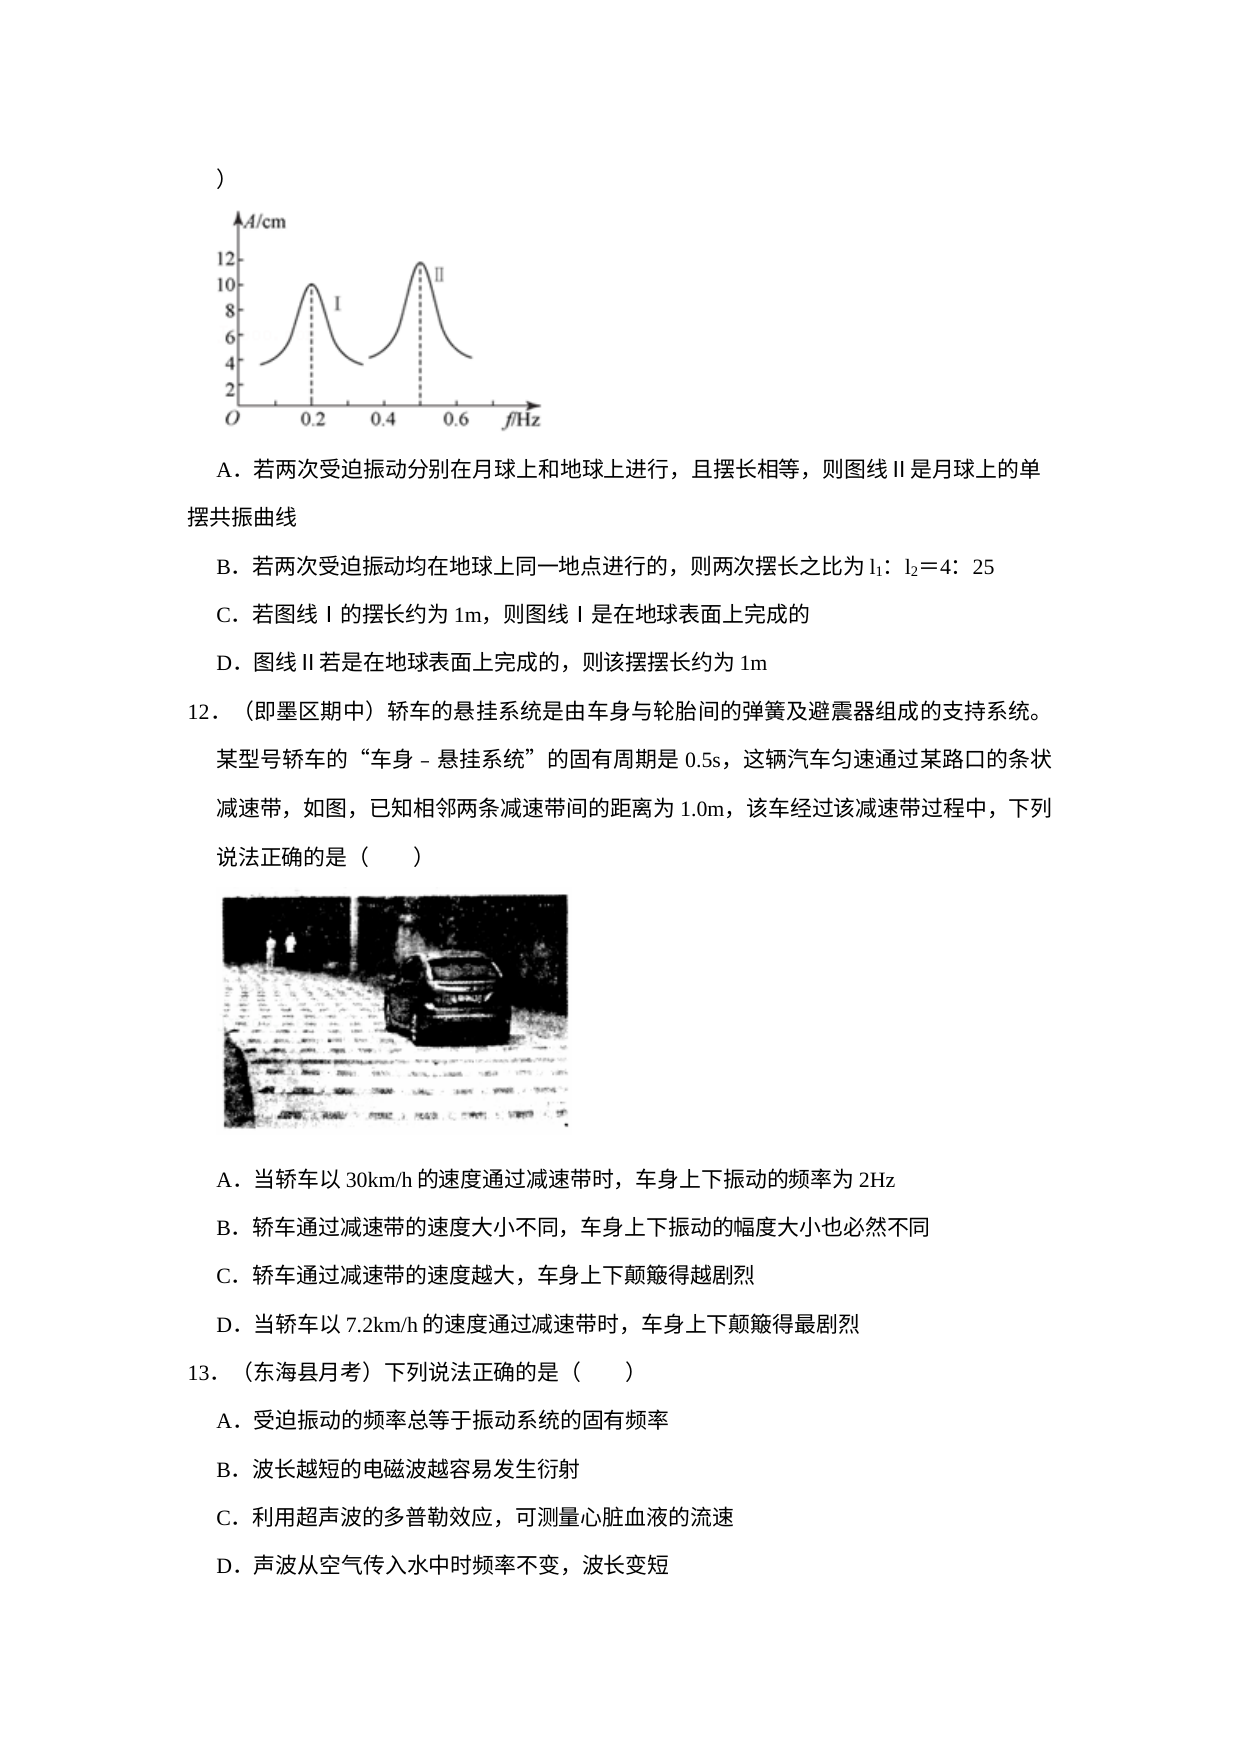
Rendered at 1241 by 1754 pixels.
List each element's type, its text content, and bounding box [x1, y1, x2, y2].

picture [216, 210, 546, 436]
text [187, 162, 1053, 194]
text A．受迫振动的频率总等于振动系统的固有频率 [187, 1403, 1053, 1435]
text D．声波从空气传入水中时频率不变，波长变短 [187, 1548, 1053, 1580]
text C．利用超声波的多普勒效应，可测量心脏血液的流速 [187, 1499, 1053, 1532]
text C．轿车通过减速带的速度越大，车身上下颠簸得越剧烈 [187, 1258, 1053, 1290]
text D．图线Ⅱ若是在地球表面上完成的，则该摆摆长约为1m [187, 645, 1053, 677]
text B．若两次受迫振动均在地球上同一地点进行的，则两次摆长之比为l1：l2＝4：25 [187, 548, 1053, 581]
text A．若两次受迫振动分别在月球上和地球上进行，且摆长相等，则图线Ⅱ是月球上的单摆共振曲线 [187, 451, 1053, 532]
text D．当轿车以7.2km/h的速度通过减速带时，车身上下颠簸得最剧烈 [187, 1306, 1053, 1339]
picture [216, 887, 573, 1135]
text B．波长越短的电磁波越容易发生衍射 [187, 1451, 1053, 1484]
text 13．（东海县月考）下列说法正确的是（ ） [187, 1354, 1053, 1387]
text C．若图线Ⅰ的摆长约为1m，则图线Ⅰ是在地球表面上完成的 [187, 597, 1053, 629]
text A．当轿车以30km/h的速度通过减速带时，车身上下振动的频率为2Hz [187, 1161, 1053, 1194]
text 12．（即墨区期中）轿车的悬挂系统是由车身与轮胎间的弹簧及避震器组成的支持系统。某型号轿车的“车身﹣悬挂系统”的固有周期是0.5s，这辆汽车匀速通过某路口的条状减速带，如图，已知相邻两条减速带间的距离为1.0m，该车经过该减速带过程中，下列说法正确的是（ ） [187, 693, 1053, 872]
text B．轿车通过减速带的速度大小不同，车身上下振动的幅度大小也必然不同 [187, 1209, 1053, 1242]
